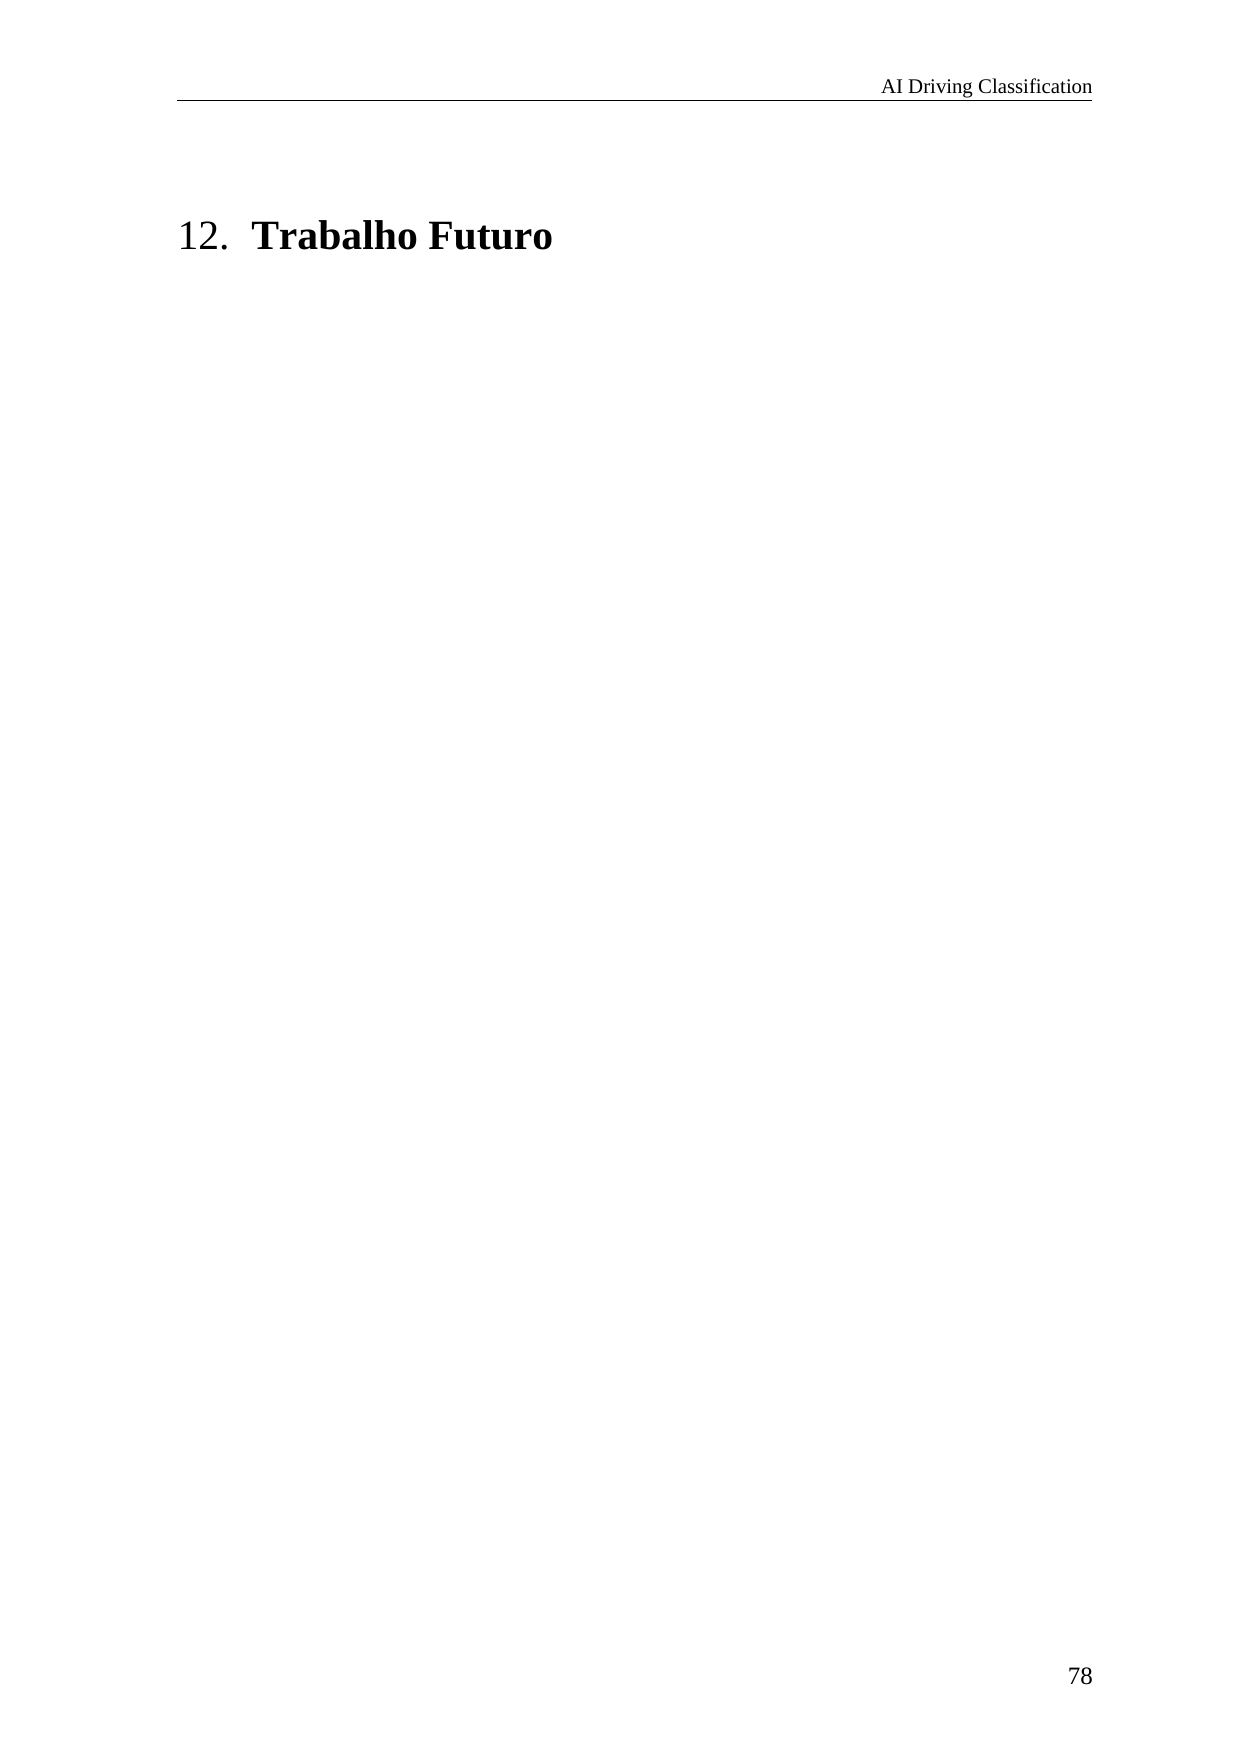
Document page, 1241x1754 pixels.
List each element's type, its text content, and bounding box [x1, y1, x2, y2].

subtitle Trabalho Futuro [177, 210, 1092, 258]
